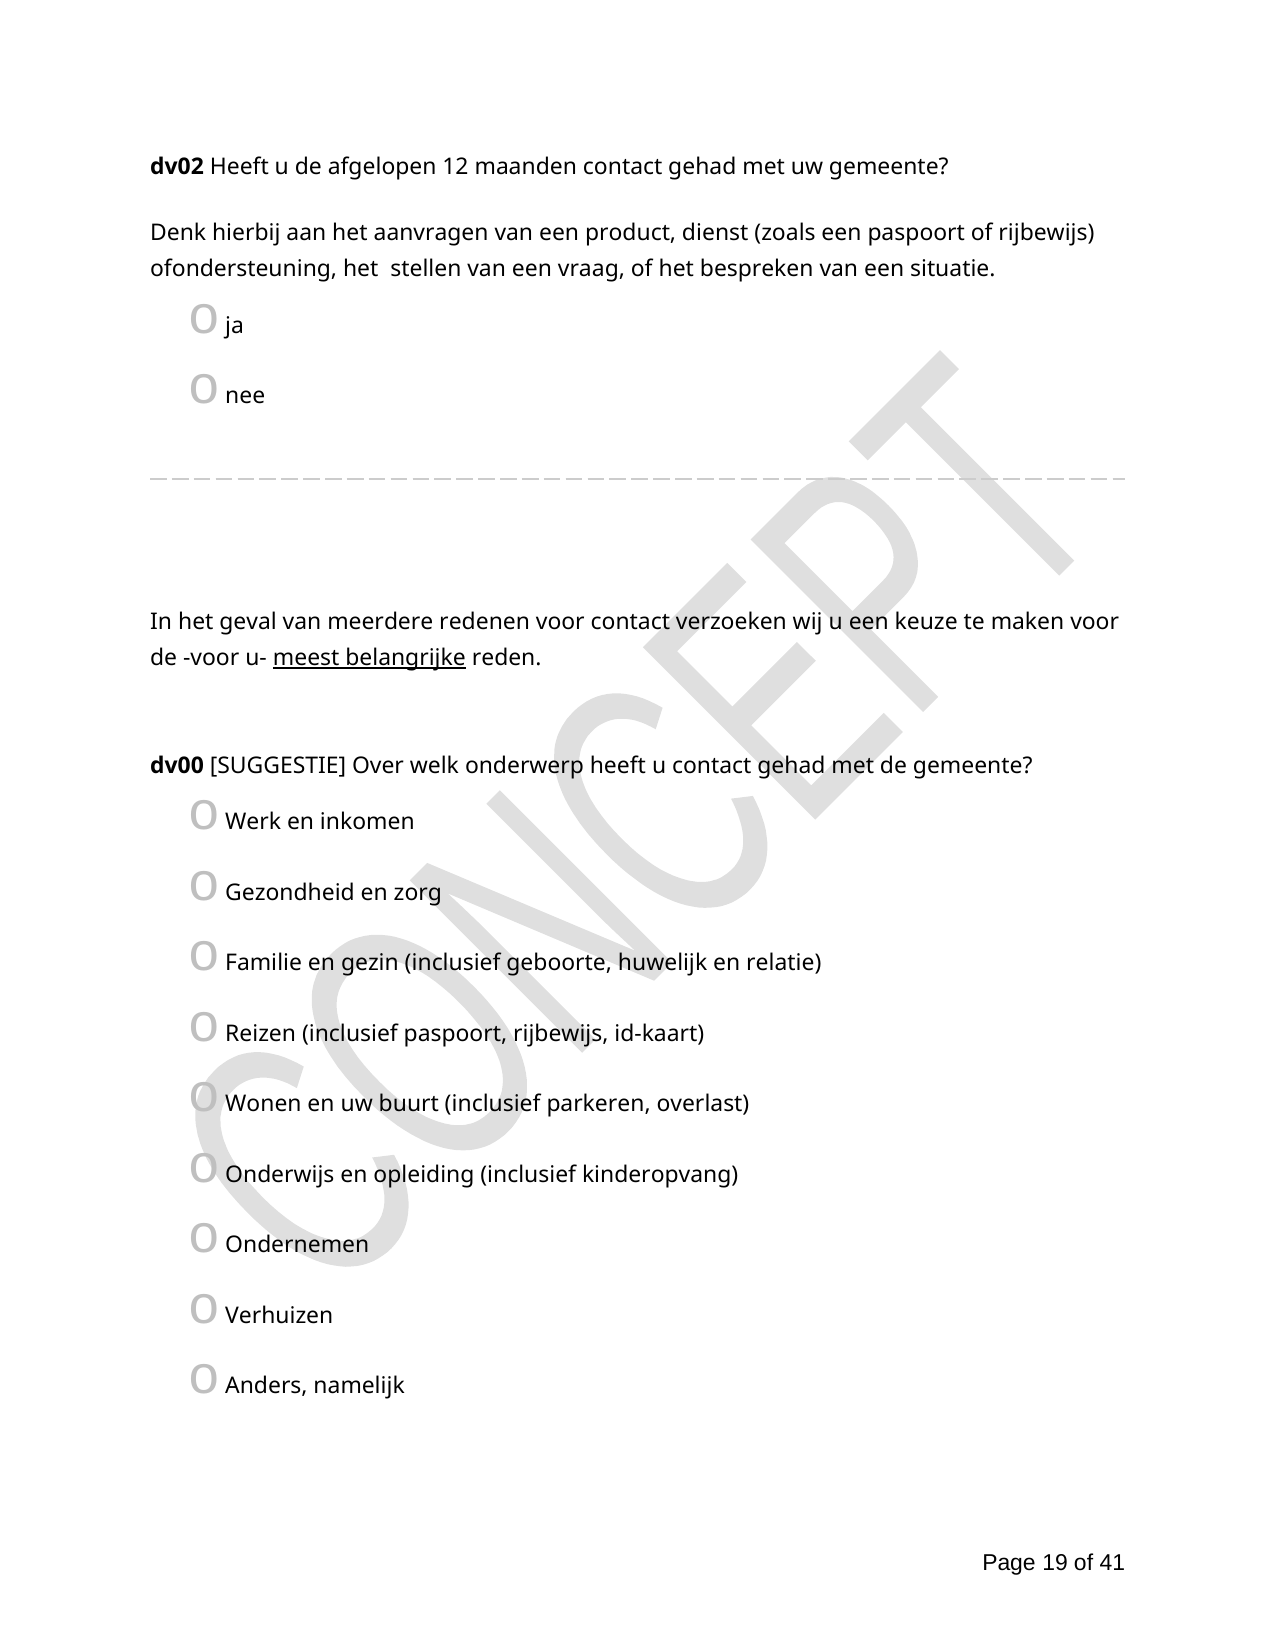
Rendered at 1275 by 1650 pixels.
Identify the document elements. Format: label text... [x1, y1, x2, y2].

list Familie en gezin (inclusief geboorte, huwelijk en relatie) [187, 926, 1125, 987]
list Reizen (inclusief paspoort, rijbewijs, id-kaart) [187, 996, 1125, 1057]
text dv02 Heeft u de afgelopen 12 maanden contact gehad met uw gemeente? Denk hierbij aan het aanvragen van een product, dienst (zoals een paspoort of rijbewijs) ofondersteuning, het stellen van een vraag, of het bespreken van een situatie. [150, 150, 1125, 283]
list ja [187, 288, 1125, 349]
list Anders, namelijk [187, 1349, 1125, 1410]
list Verhuizen [187, 1278, 1125, 1339]
list Ondernemen [187, 1208, 1125, 1269]
list Onderwijs en opleiding (inclusief kinderopvang) [187, 1137, 1125, 1198]
text dv00 [SUGGESTIE] Over welk onderwerp heeft u contact gehad met de gemeente? [150, 749, 1125, 780]
list Gezondheid en zorg [187, 855, 1125, 916]
list Werk en inkomen [187, 784, 1125, 846]
text In het geval van meerdere redenen voor contact verzoeken wij u een keuze te maken voor de -voor u- meest belangrijke reden. [150, 544, 1125, 672]
list nee [187, 358, 1125, 420]
list Wonen en uw buurt (inclusief parkeren, overlast) [187, 1067, 1125, 1128]
